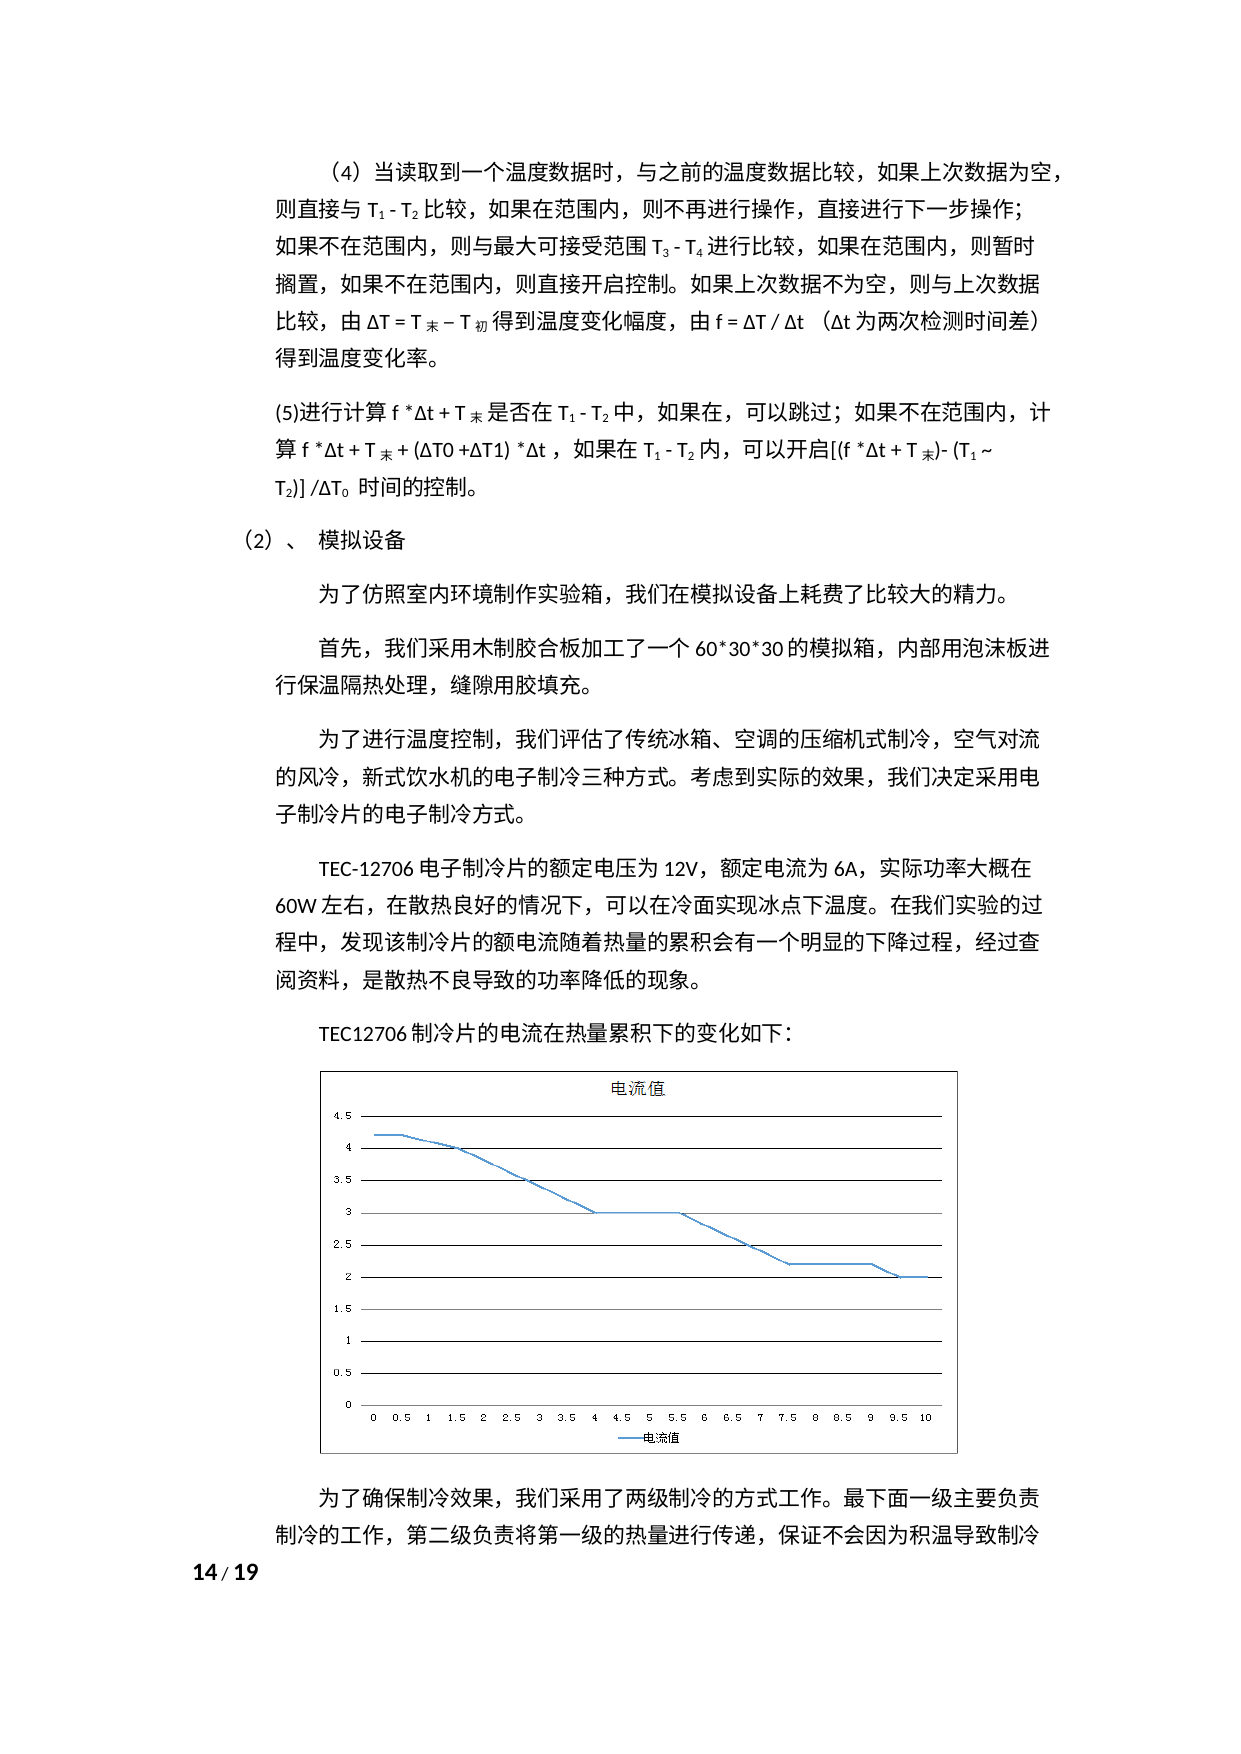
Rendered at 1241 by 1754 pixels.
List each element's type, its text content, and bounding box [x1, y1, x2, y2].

list 首先，我们采用木制胶合板加工了一个60*30*30的模拟箱，内部用泡沫板进行保温隔热处理，缝隙用胶填充。 [275, 631, 1053, 701]
list 模拟设备 [231, 523, 1053, 556]
picture [318, 1070, 958, 1454]
list （4）当读取到一个温度数据时，与之前的温度数据比较，如果上次数据为空，则直接与 T1 - T2 比较，如果在范围内，则不再进行操作，直接进行下一步操作；如果不在范围内，则与最大可接受范围 T3 - T4 进行比较，如果在范围内，则暂时搁置，如果不在范围内，则直接开启控制。如果上次数据不为空，则与上次数据比较，由ΔT = T末 – T初 得到温度变化幅度，由f = ΔT / Δt （Δt为两次检测时间差）得到温度变化率。 [275, 154, 1053, 373]
list 为了进行温度控制，我们评估了传统冰箱、空调的压缩机式制冷，空气对流的风冷，新式饮水机的电子制冷三种方式。考虑到实际的效果，我们决定采用电子制冷片的电子制冷方式。 [275, 722, 1053, 829]
list 为了仿照室内环境制作实验箱，我们在模拟设备上耗费了比较大的精力。 [275, 577, 1053, 609]
list TEC-12706电子制冷片的额定电压为12V，额定电流为6A，实际功率大概在60W左右，在散热良好的情况下，可以在冷面实现冰点下温度。在我们实验的过程中，发现该制冷片的额电流随着热量的累积会有一个明显的下降过程，经过查阅资料，是散热不良导致的功率降低的现象。 [275, 850, 1053, 995]
list TEC12706制冷片的电流在热量累积下的变化如下： [275, 1016, 1053, 1048]
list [275, 1481, 1053, 1550]
list (5)进行计算 f *Δt + T末 是否在 T1 - T2 中，如果在，可以跳过；如果不在范围内，计算 f *Δt + T末 + (ΔT0 +ΔT1) *Δt ，如果在 T1 - T2 内，可以开启[(f *Δt + T末)- (T1 ~ T2)] /ΔT0 时间的控制。 [275, 394, 1053, 502]
